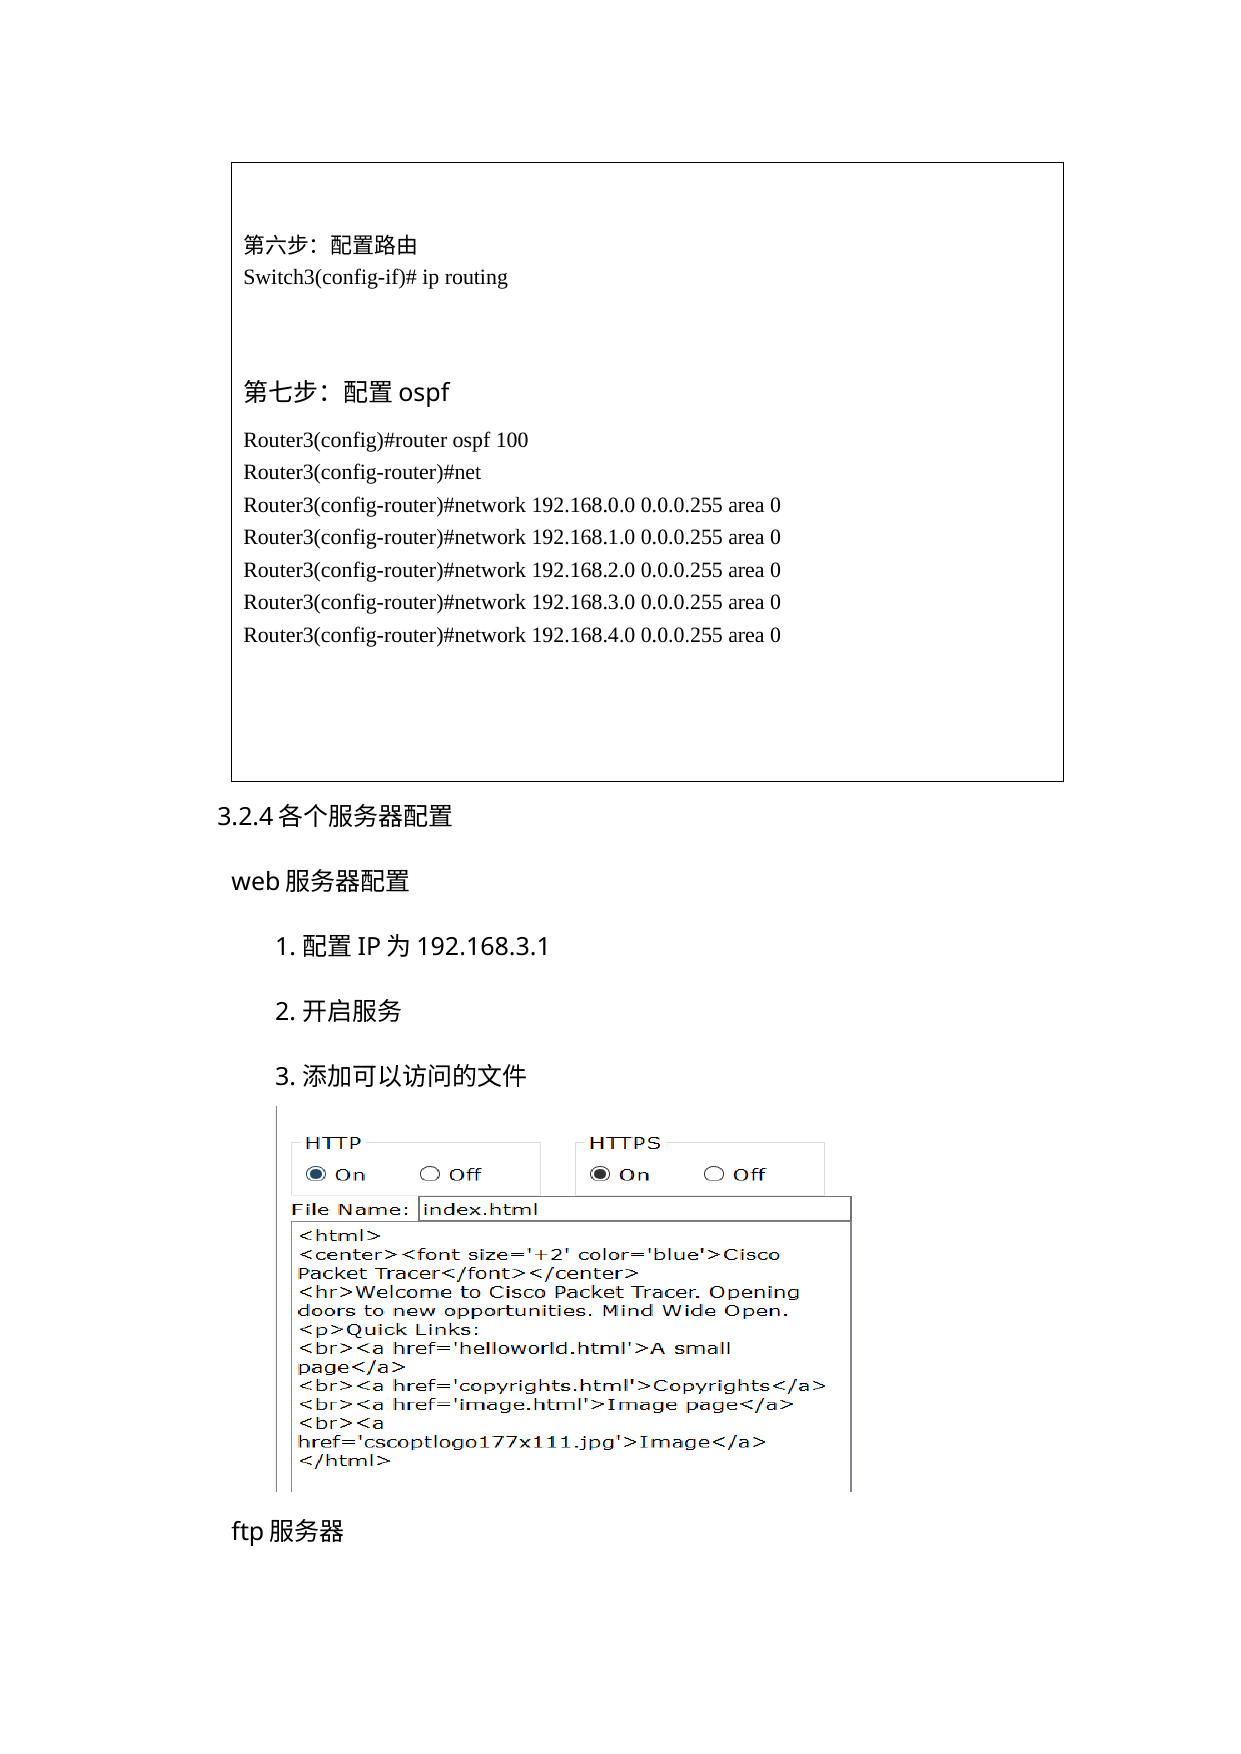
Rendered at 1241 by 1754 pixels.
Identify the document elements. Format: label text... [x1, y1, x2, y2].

text 3. 添加可以访问的文件 [187, 1042, 1053, 1107]
text 1. 配置IP为192.168.3.1 [187, 912, 1053, 977]
text 3.2.4各个服务器配置 [187, 782, 1053, 847]
picture [275, 1106, 871, 1492]
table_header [232, 163, 1063, 781]
text 2. 开启服务 [187, 977, 1053, 1042]
text ftp服务器 [231, 1497, 1053, 1562]
text web服务器配置 [187, 847, 1053, 912]
